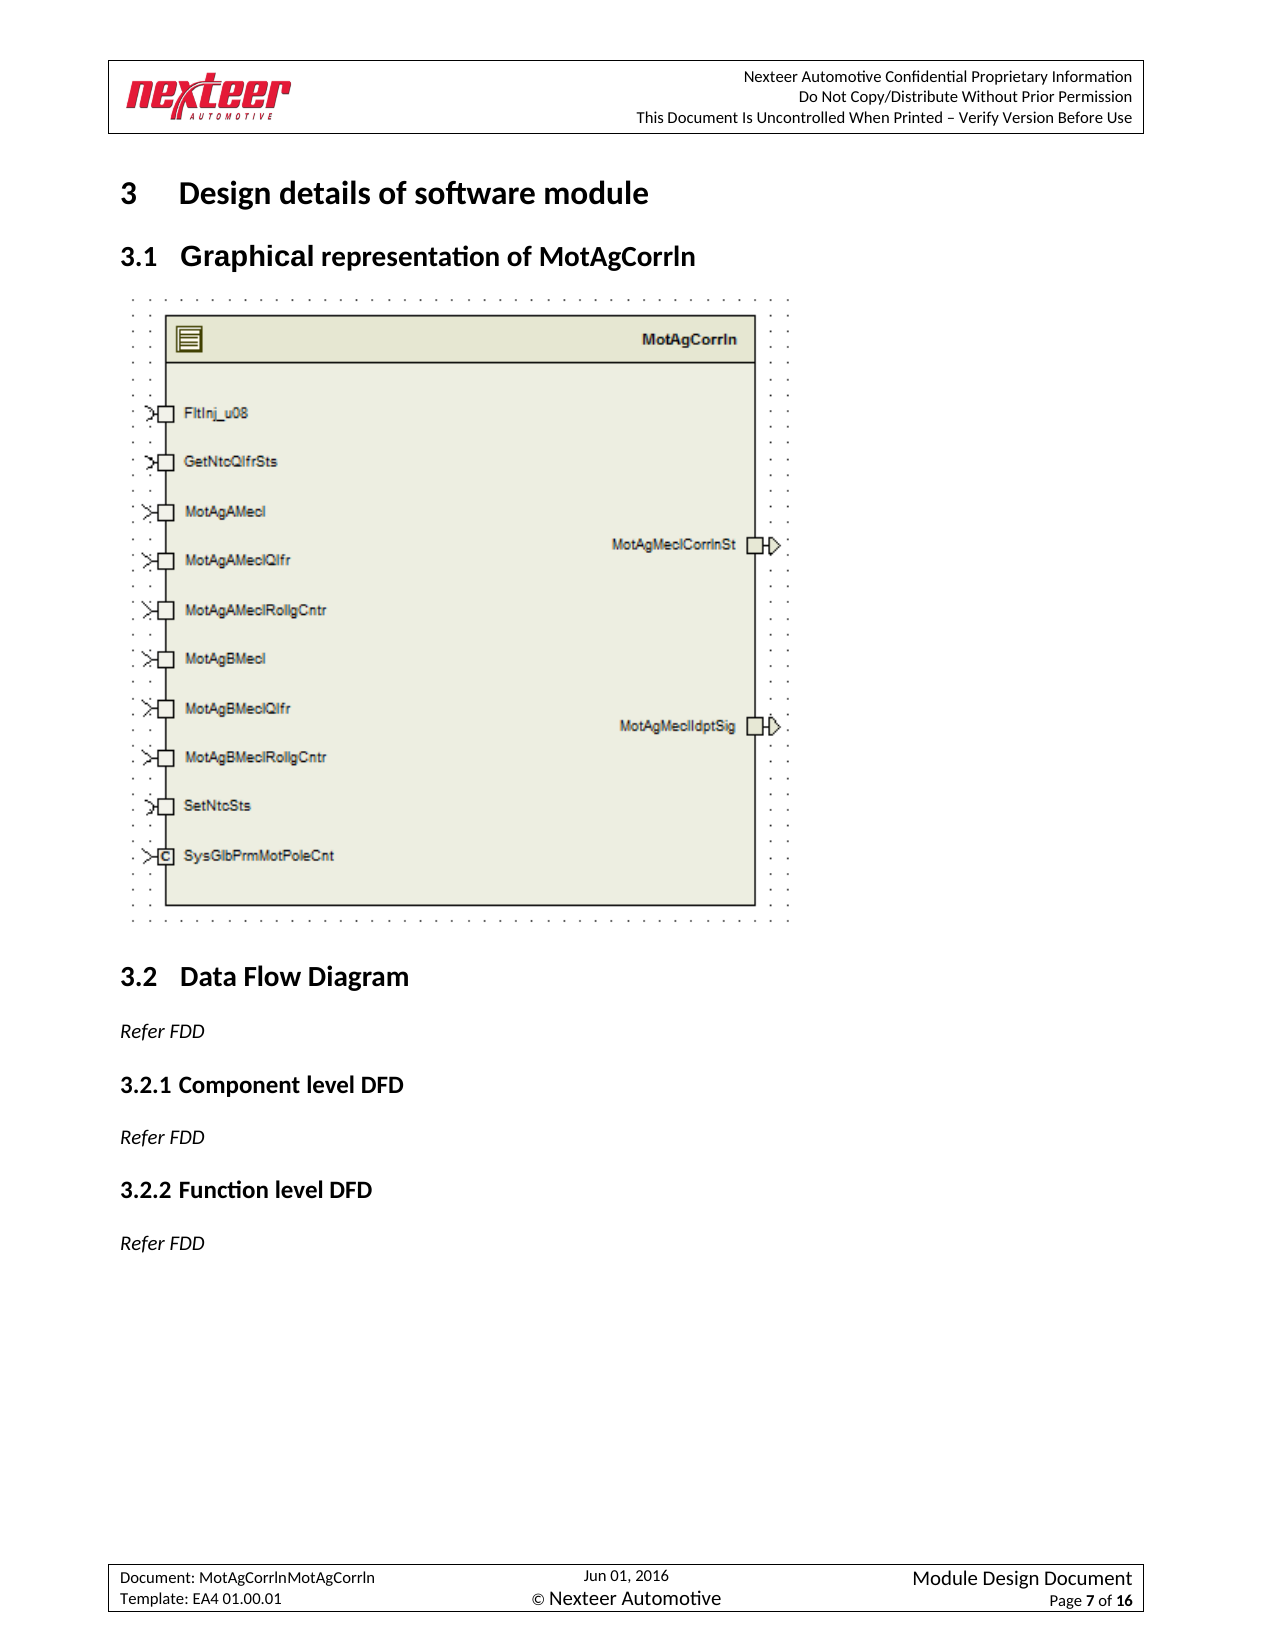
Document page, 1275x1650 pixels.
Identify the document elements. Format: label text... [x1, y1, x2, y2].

picture [120, 61, 295, 133]
text Refer FDD [120, 1018, 1155, 1044]
subtitle Design details of software module [120, 172, 1155, 213]
subtitle Function level DFD [120, 1175, 1155, 1205]
subtitle Graphical representation of MotAgCorrln [120, 238, 1155, 273]
text Refer FDD [120, 1124, 1155, 1150]
picture [120, 298, 803, 933]
subtitle Component level DFD [120, 1069, 1155, 1099]
subtitle Data Flow Diagram [120, 958, 1155, 993]
text Refer FDD [120, 1230, 1155, 1256]
